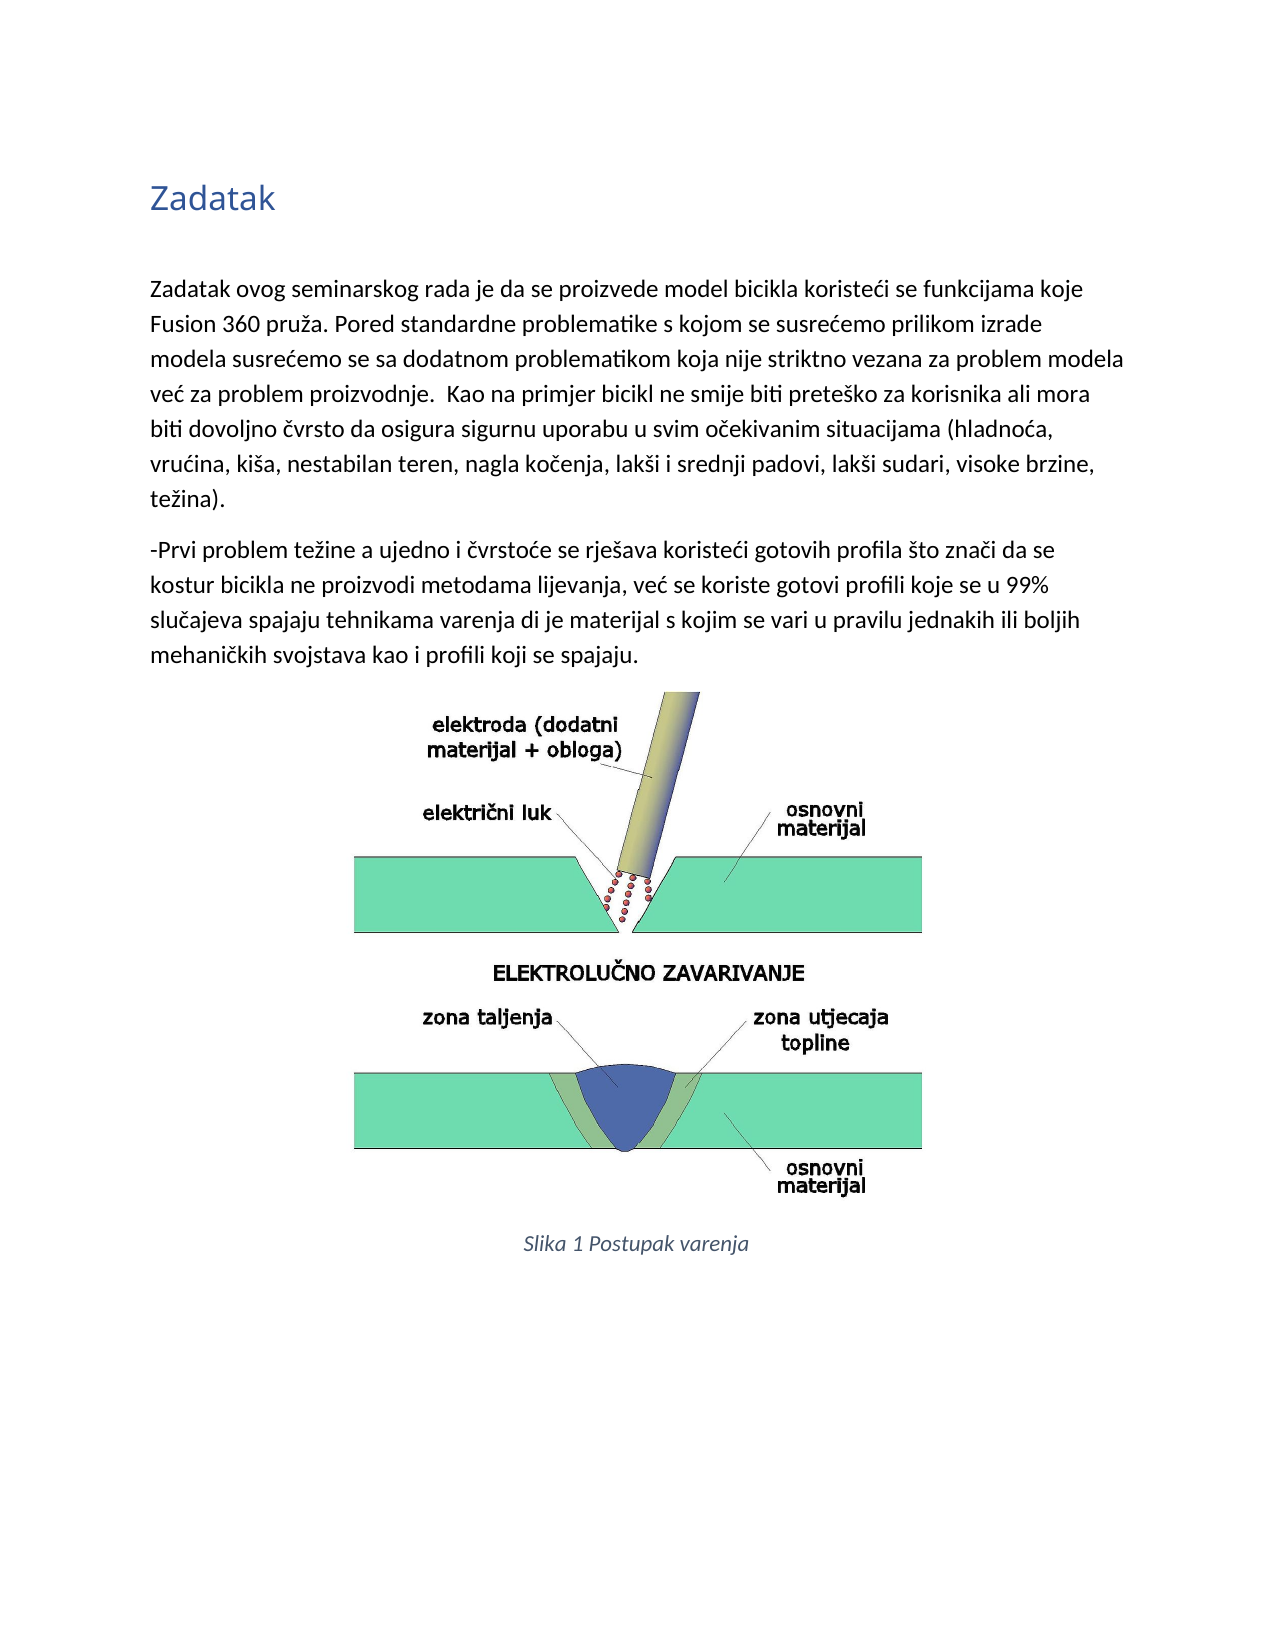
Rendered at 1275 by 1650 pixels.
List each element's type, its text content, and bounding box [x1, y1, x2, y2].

text Slika 1 Postupak varenja [150, 1229, 1125, 1257]
picture [314, 691, 962, 1209]
text Zadatak ovog seminarskog rada je da se proizvede model bicikla koristeći se funkcijama koje Fusion 360 pruža. Pored standardne problematike s kojom se susrećemo prilikom izrade modela susrećemo se sa dodatnom problematikom koja nije striktno vezana za problem modela već za problem proizvodnje. Kao na primjer bicikl ne smije biti preteško za korisnika ali mora biti dovoljno čvrsto da osigura sigurnu uporabu u svim očekivanim situacijama (hladnoća, vrućina, kiša, nestabilan teren, nagla kočenja, lakši i srednji padovi, lakši sudari, visoke brzine, težina). [150, 273, 1125, 513]
text -Prvi problem težine a ujedno i čvrstoće se rješava koristeći gotovih profila što znači da se kostur bicikla ne proizvodi metodama lijevanja, već se koriste gotovi profili koje se u 99% slučajeva spajaju tehnikama varenja di je materijal s kojim se vari u pravilu jednakih ili boljih mehaničkih svojstava kao i profili koji se spajaju. [150, 534, 1125, 670]
subtitle Zadatak [150, 175, 1125, 220]
